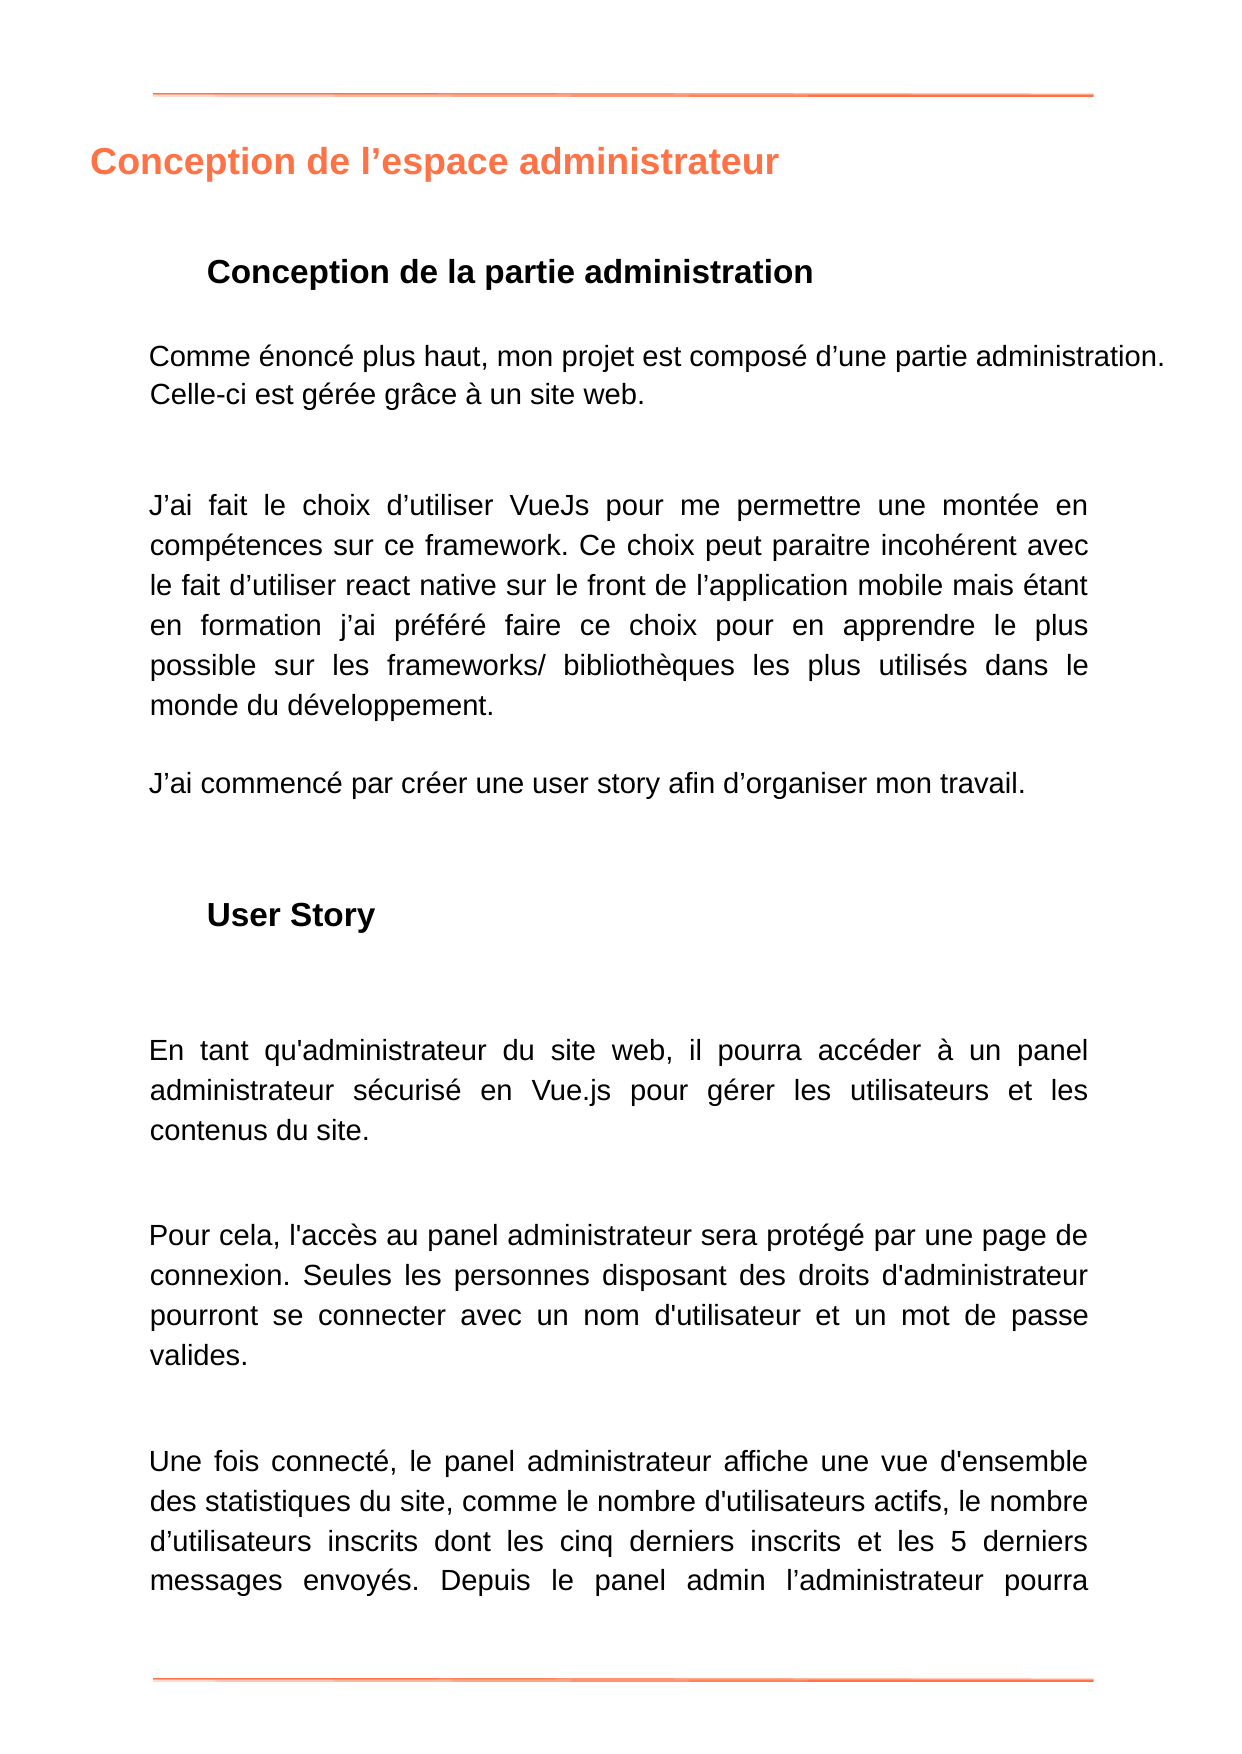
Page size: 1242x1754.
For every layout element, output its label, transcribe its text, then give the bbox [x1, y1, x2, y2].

text J’ai fait le choix d’utiliser VueJs pour me permettre une montée en compétences sur ce framework. Ce choix peut paraitre incohérent avec le fait d’utiliser react native sur le front de l’application mobile mais étant en formation j’ai préféré faire ce choix pour en apprendre le plus possible sur les frameworks/ bibliothèques les plus utilisés dans le monde du développement. [148, 488, 1090, 721]
subtitle Conception de la partie administration [207, 252, 1241, 291]
picture [153, 1678, 1094, 1682]
picture [153, 93, 1094, 97]
text Comme énoncé plus haut, mon projet est composé d’une partie administration. Celle-ci est gérée grâce à un site web. [148, 339, 1231, 411]
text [148, 1444, 1090, 1597]
text En tant qu'administrateur du site web, il pourra accéder à un panel administrateur sécurisé en Vue.js pour gérer les utilisateurs et les contenus du site. [148, 1033, 1090, 1146]
text J’ai commencé par créer une user story afin d’organiser mon travail. [148, 766, 1231, 799]
subtitle User Story [207, 895, 1241, 933]
text Pour cela, l'accès au panel administrateur sera protégé par une page de connexion. Seules les personnes disposant des droits d'administrateur pourront se connecter avec un nom d'utilisateur et un mot de passe valides. [148, 1218, 1090, 1372]
subtitle Conception de l’espace administrateur [90, 139, 1241, 183]
